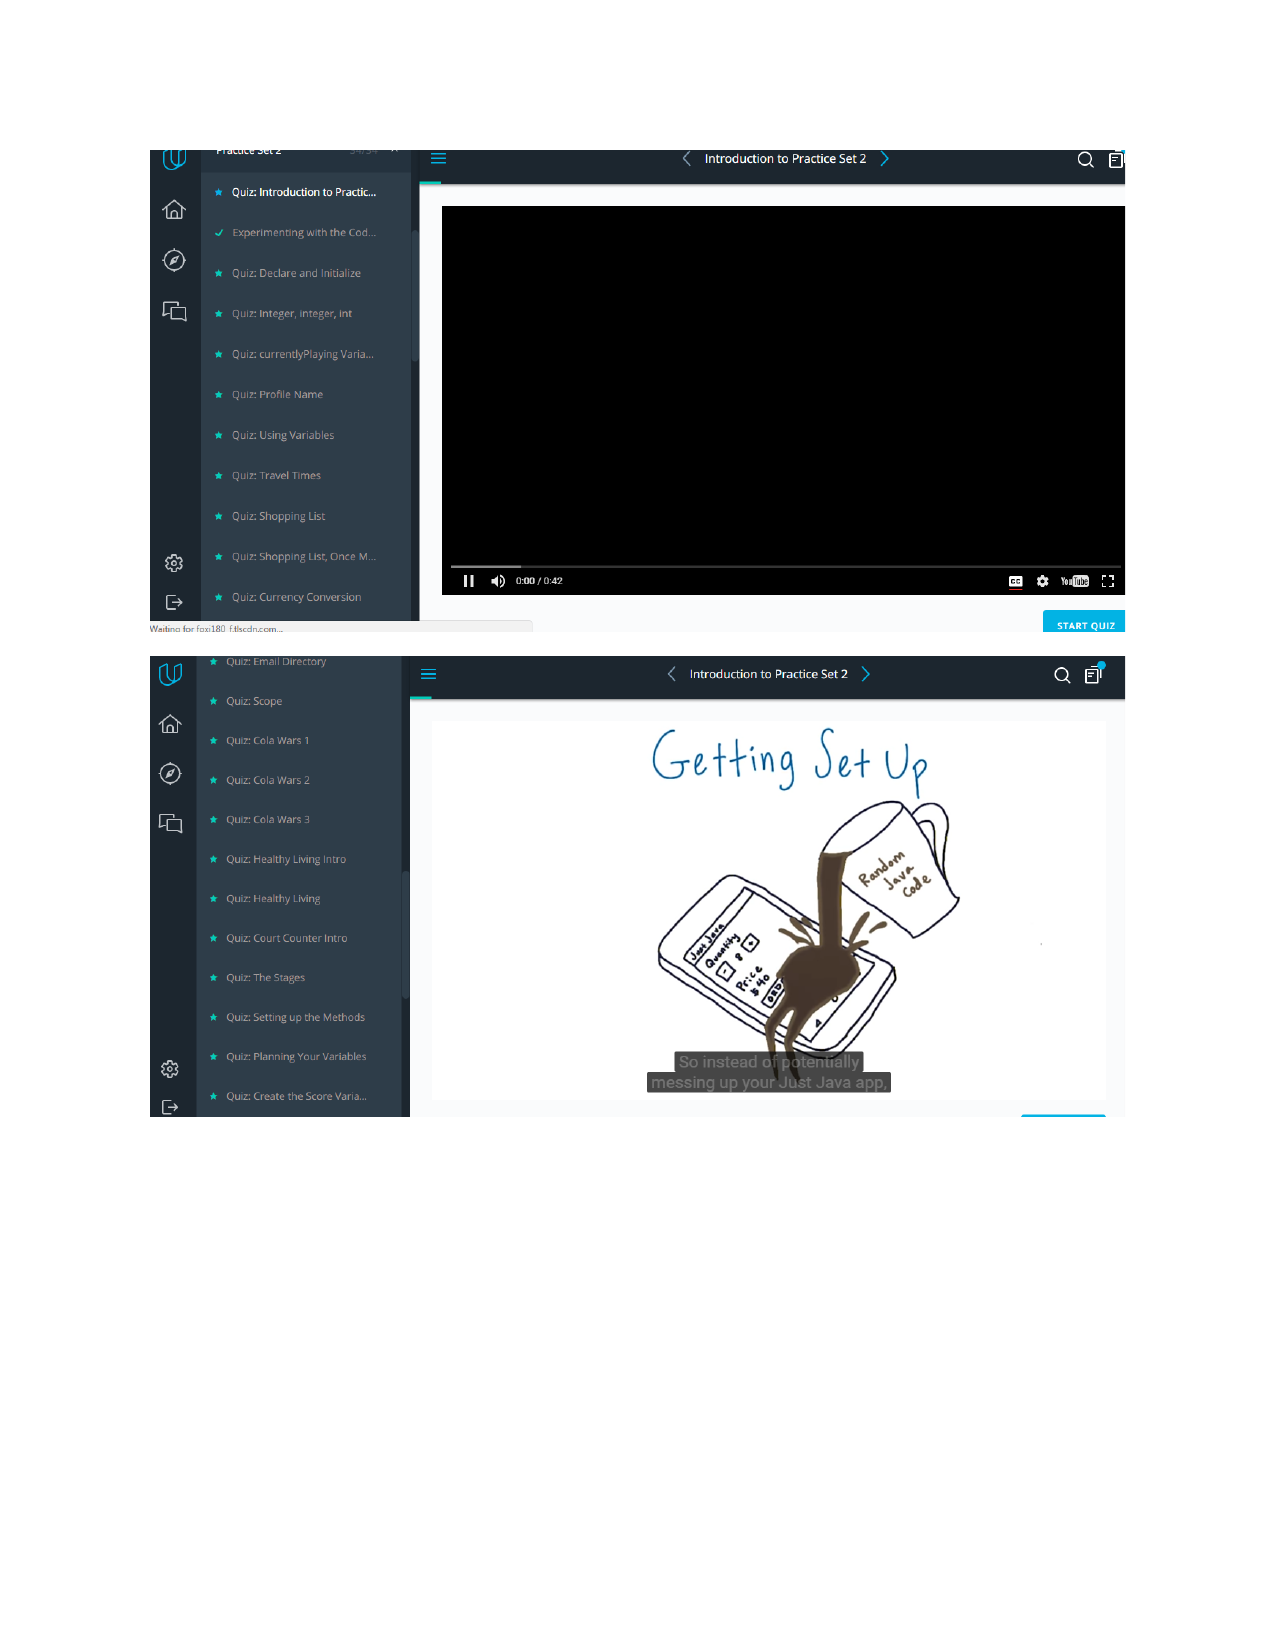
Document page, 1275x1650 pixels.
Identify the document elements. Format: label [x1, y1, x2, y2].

picture [180, 150, 184, 163]
picture [165, 150, 174, 168]
picture [150, 656, 1125, 1117]
picture [150, 150, 1125, 632]
picture [173, 150, 177, 163]
